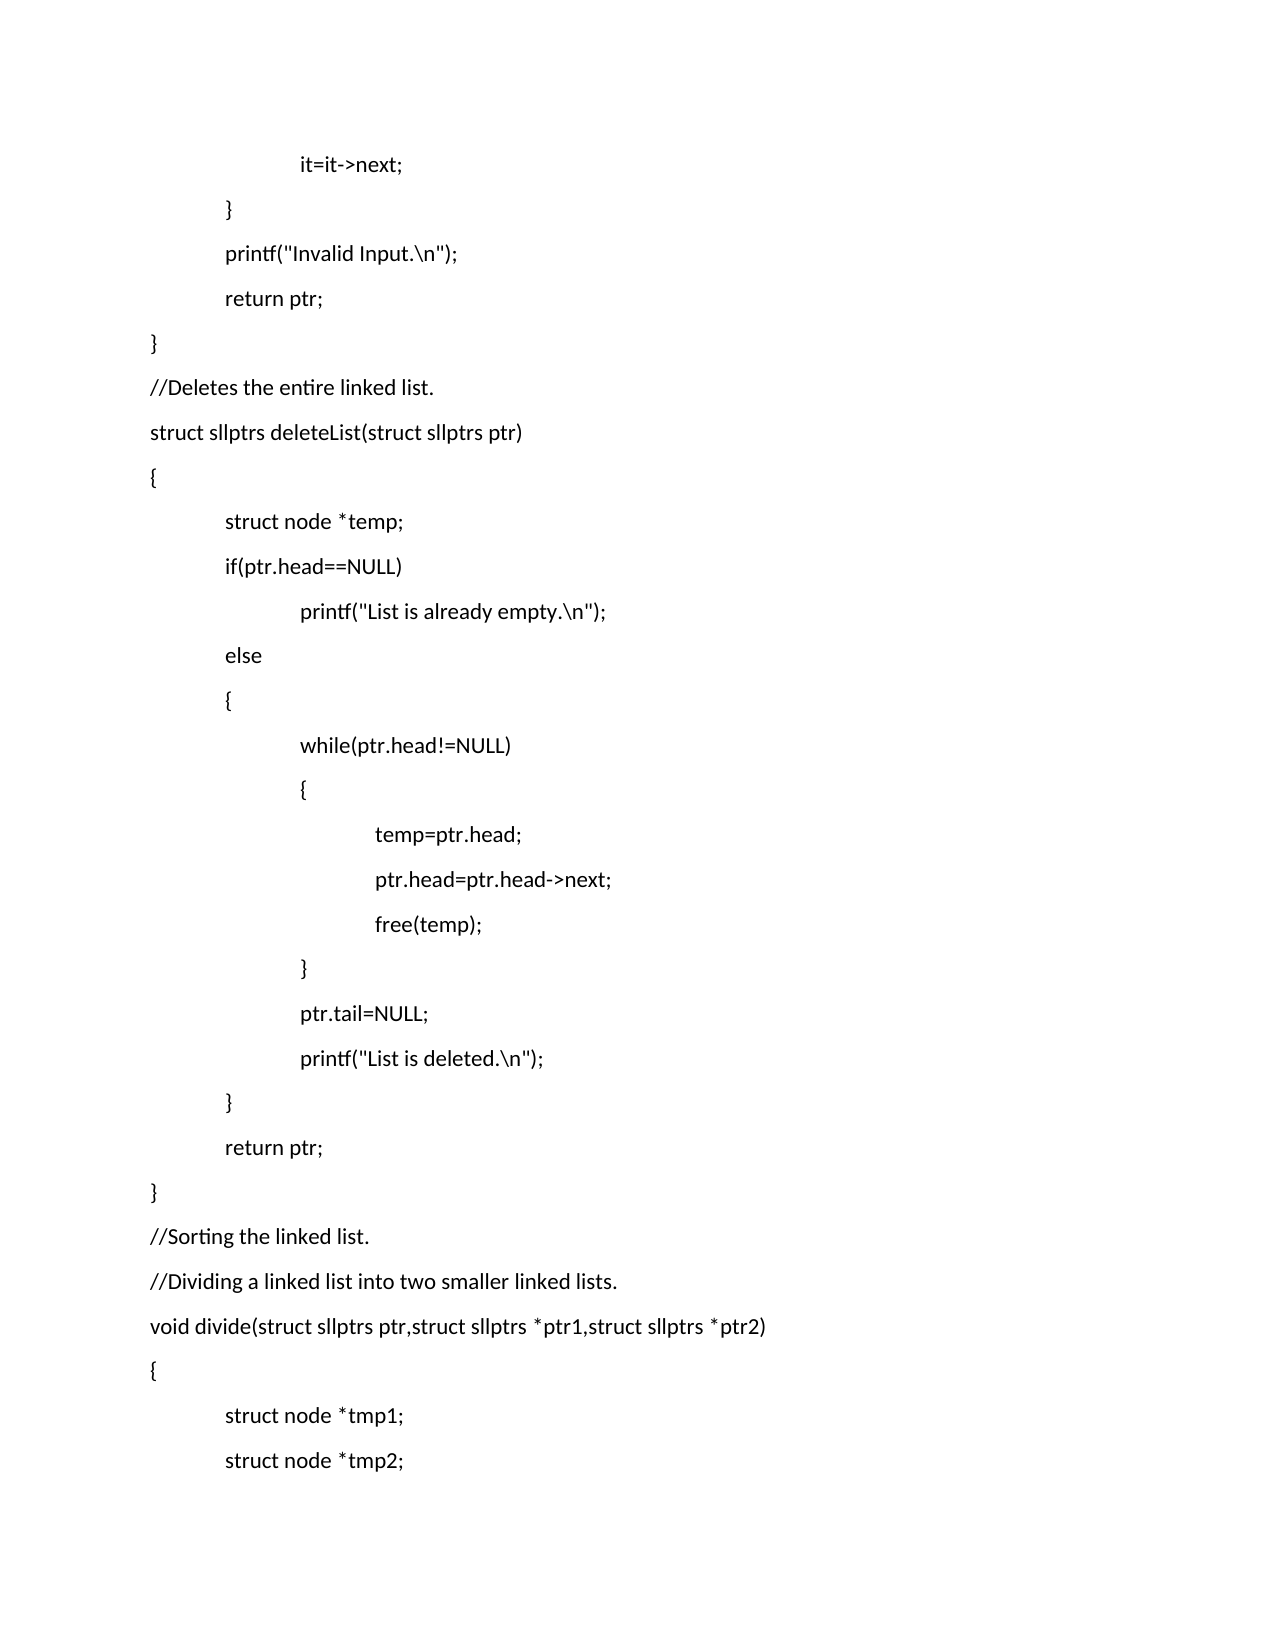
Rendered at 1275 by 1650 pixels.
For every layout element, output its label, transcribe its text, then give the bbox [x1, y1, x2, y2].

text return ptr; [150, 1133, 1125, 1161]
text while(ptr.head!=NULL) [150, 731, 1125, 759]
text } [150, 1178, 1125, 1206]
text { [150, 686, 1125, 714]
text } [150, 195, 1125, 223]
text else [150, 642, 1125, 669]
text ptr.head=ptr.head->next; [150, 865, 1125, 893]
text printf("List is already empty.\n"); [150, 597, 1125, 625]
text ptr.tail=NULL; [150, 999, 1125, 1027]
text printf("List is deleted.\n"); [150, 1044, 1125, 1072]
text struct node *temp; [150, 507, 1125, 536]
text free(temp); [150, 910, 1125, 938]
text { [150, 1357, 1125, 1384]
text temp=ptr.head; [150, 820, 1125, 848]
text //Deletes the entire linked list. [150, 373, 1125, 401]
text it=it->next; [150, 150, 1125, 178]
text struct node *tmp1; [150, 1401, 1125, 1429]
text if(ptr.head==NULL) [150, 552, 1125, 580]
text return ptr; [150, 284, 1125, 312]
text struct node *tmp2; [150, 1446, 1125, 1474]
text //Sorting the linked list. [150, 1222, 1125, 1251]
text struct sllptrs deleteList(struct sllptrs ptr) [150, 418, 1125, 446]
text //Dividing a linked list into two smaller linked lists. [150, 1267, 1125, 1295]
text } [150, 329, 1125, 357]
text } [150, 954, 1125, 982]
text printf("Invalid Input.\n"); [150, 239, 1125, 267]
text { [150, 776, 1125, 804]
text } [150, 1088, 1125, 1116]
text void divide(struct sllptrs ptr,struct sllptrs *ptr1,struct sllptrs *ptr2) [150, 1312, 1125, 1340]
text { [150, 463, 1125, 491]
